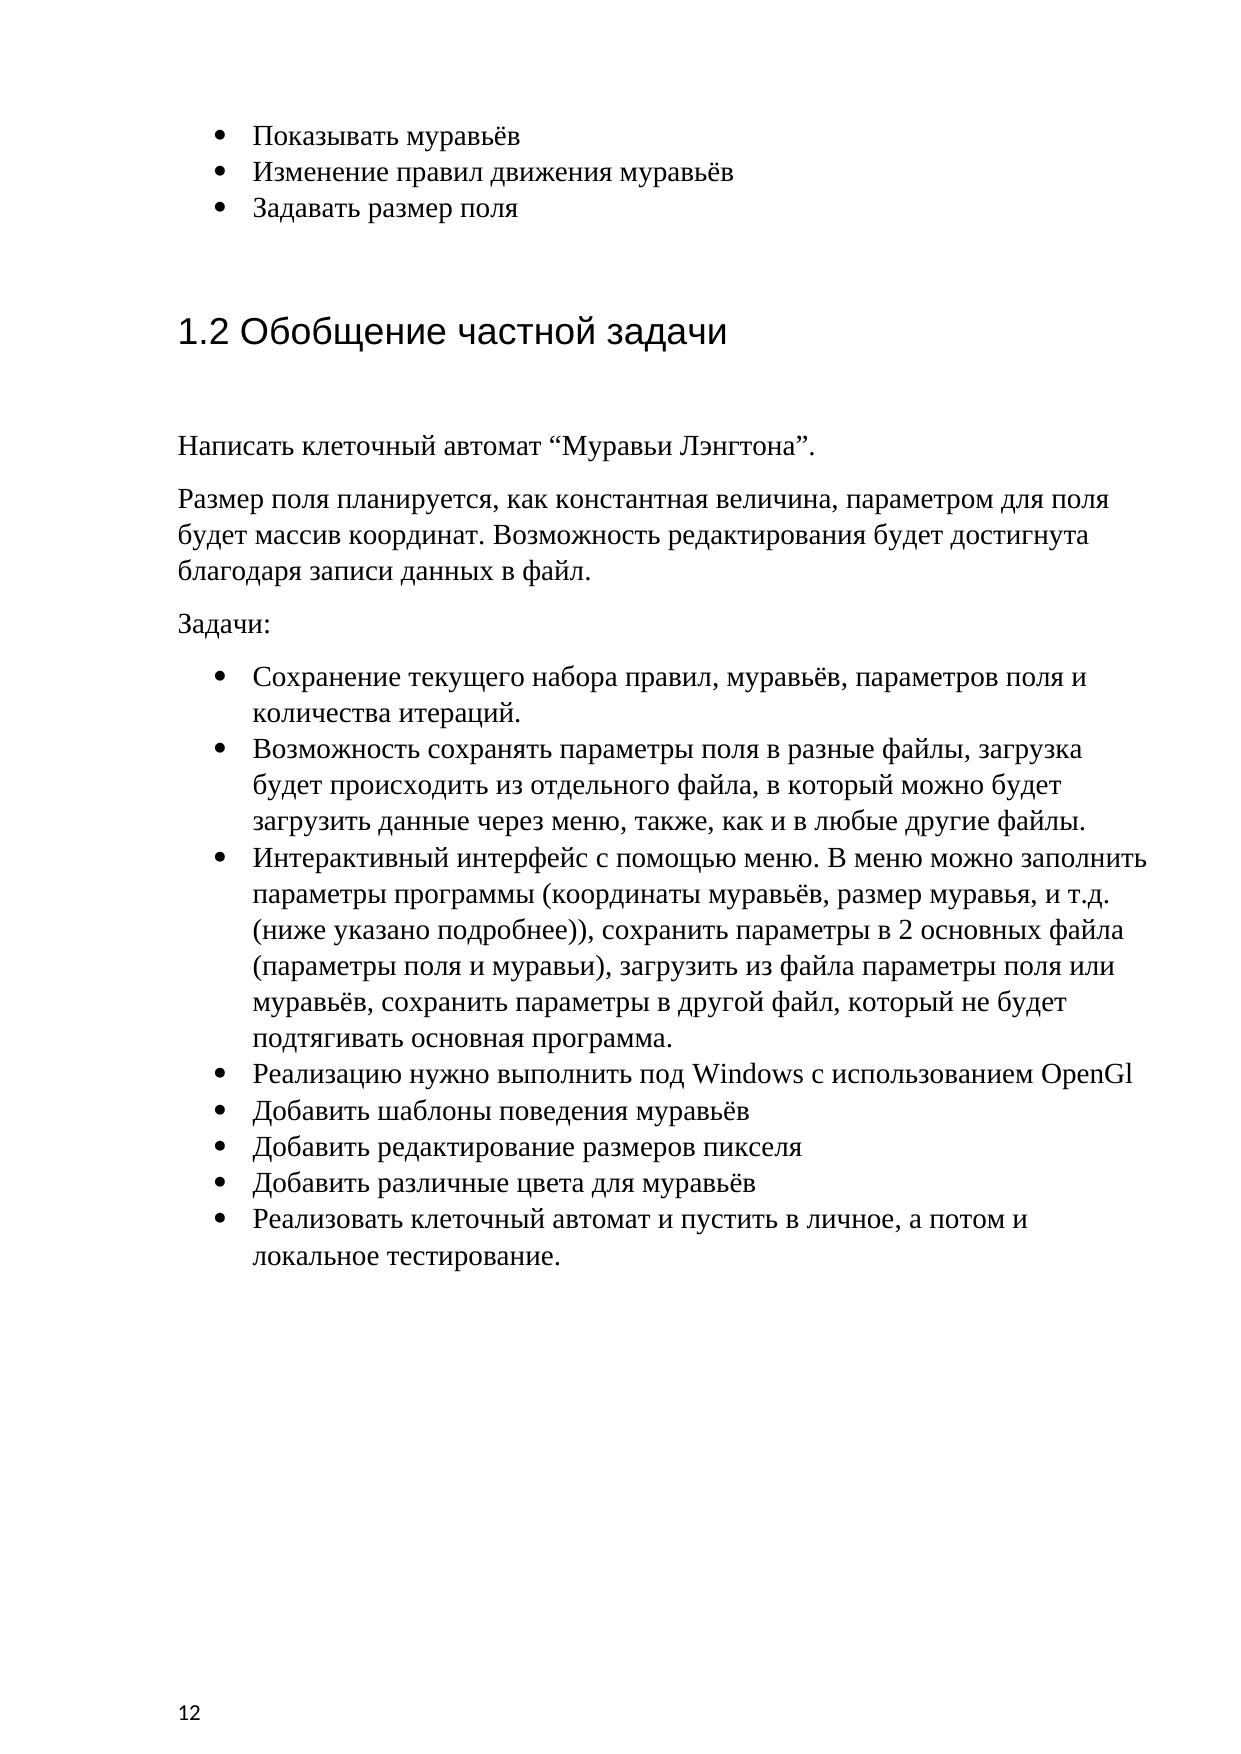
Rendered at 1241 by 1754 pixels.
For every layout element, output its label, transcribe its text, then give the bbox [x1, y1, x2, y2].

text Задачи: [177, 606, 1152, 639]
list Задавать размер поля [215, 191, 1152, 224]
list Возможность сохранять параметры поля в разные файлы, загрузка будет происходить из отдельного файла, в который можно будет загрузить данные через меню, также, как и в любые другие файлы. [215, 731, 1152, 837]
subtitle 1.2 Обобщение частной задачи [177, 309, 1152, 352]
text Размер поля планируется, как константная величина, параметром для поля будет массив координат. Возможность редактирования будет достигнута благодаря записи данных в файл. [177, 481, 1152, 587]
list Реализацию нужно выполнить под Windows с использованием OpenGl [215, 1057, 1152, 1090]
list Добавить редактирование размеров пикселя [215, 1129, 1152, 1163]
list Показывать муравьёв [215, 118, 1152, 152]
list Интерактивный интерфейс с помощью меню. В меню можно заполнить параметры программы (координаты муравьёв, размер муравья, и т.д. (ниже указано подробнее)), сохранить параметры в 2 основных файла (параметры поля и муравьи), загрузить из файла параметры поля или муравьёв, сохранить параметры в другой файл, который не будет подтягивать основная программа. [215, 840, 1152, 1054]
list Изменение правил движения муравьёв [215, 154, 1152, 188]
list Добавить различные цвета для муравьёв [215, 1165, 1152, 1199]
list Сохранение текущего набора правил, муравьёв, параметров поля и количества итераций. [215, 659, 1152, 728]
list Реализовать клеточный автомат и пустить в личное, а потом и локальное тестирование. [215, 1202, 1152, 1271]
text Написать клеточный автомат “Муравьи Лэнгтона”. [177, 428, 1152, 462]
list Добавить шаблоны поведения муравьёв [215, 1093, 1152, 1127]
